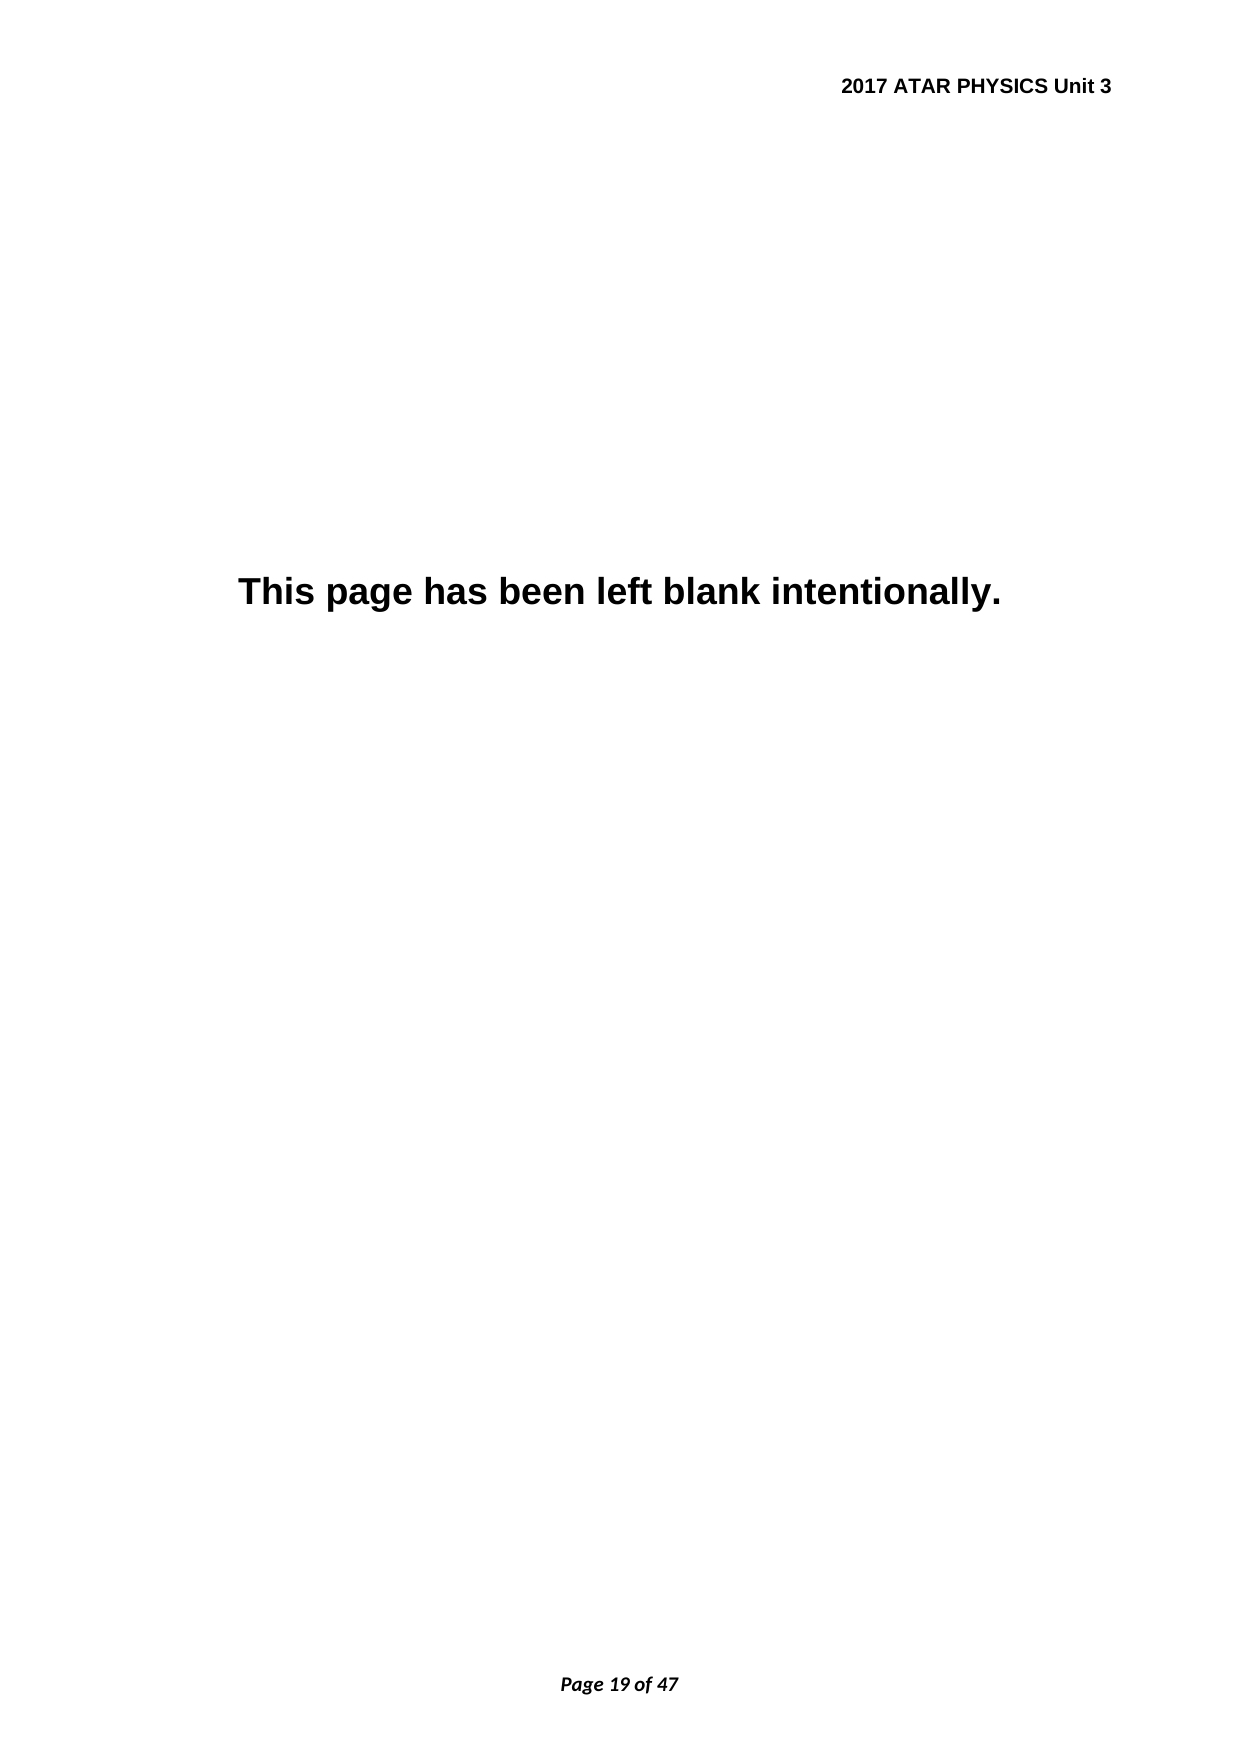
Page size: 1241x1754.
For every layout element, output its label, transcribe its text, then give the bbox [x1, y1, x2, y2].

text This page has been left blank intentionally. [118, 569, 1122, 612]
